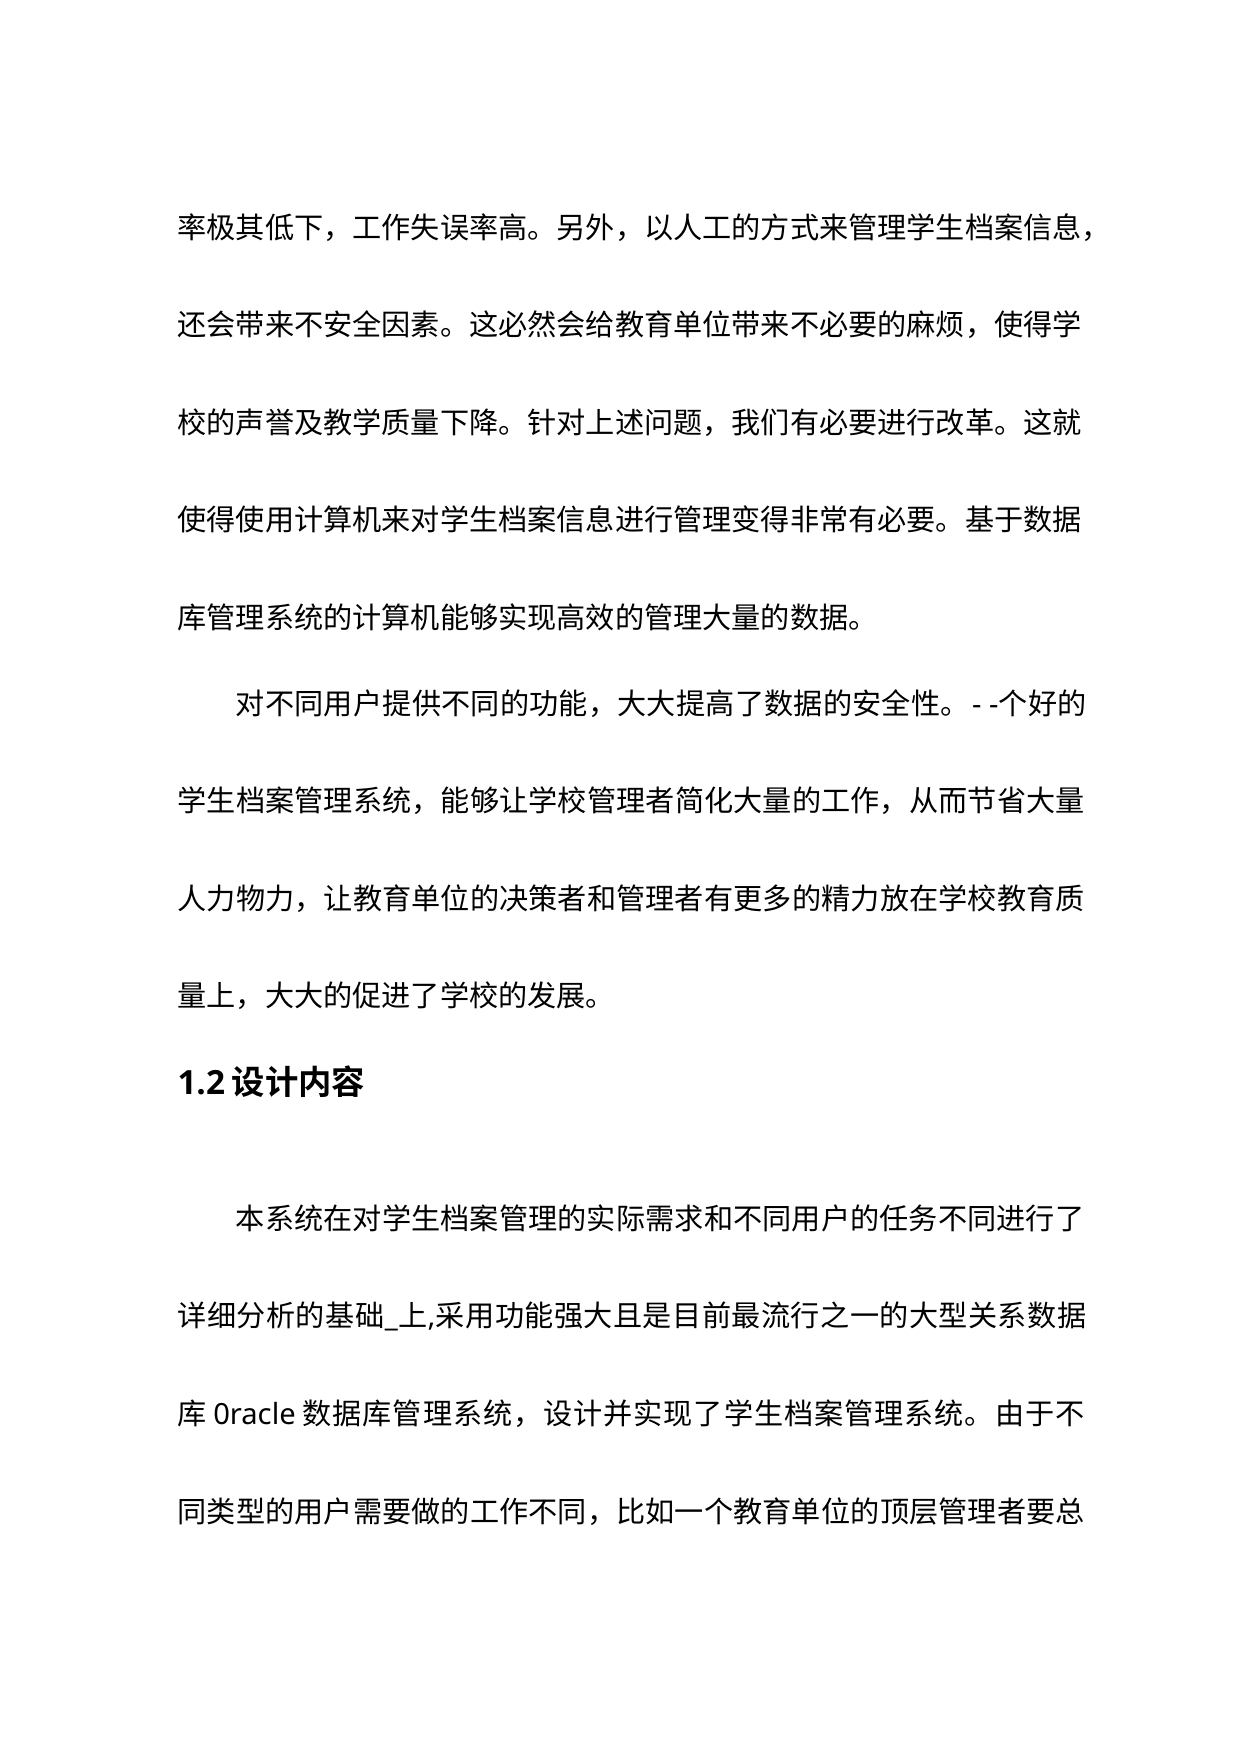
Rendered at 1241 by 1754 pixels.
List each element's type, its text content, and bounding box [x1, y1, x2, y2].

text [177, 193, 1087, 648]
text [177, 1184, 1087, 1542]
text 1.2设计内容 [177, 1048, 1087, 1113]
text 对不同用户提供不同的功能，大大提高了数据的安全性。- -个好的学生档案管理系统，能够让学校管理者简化大量的工作，从而节省大量人力物力，让教育单位的决策者和管理者有更多的精力放在学校教育质量上，大大的促进了学校的发展。 [177, 669, 1087, 1027]
